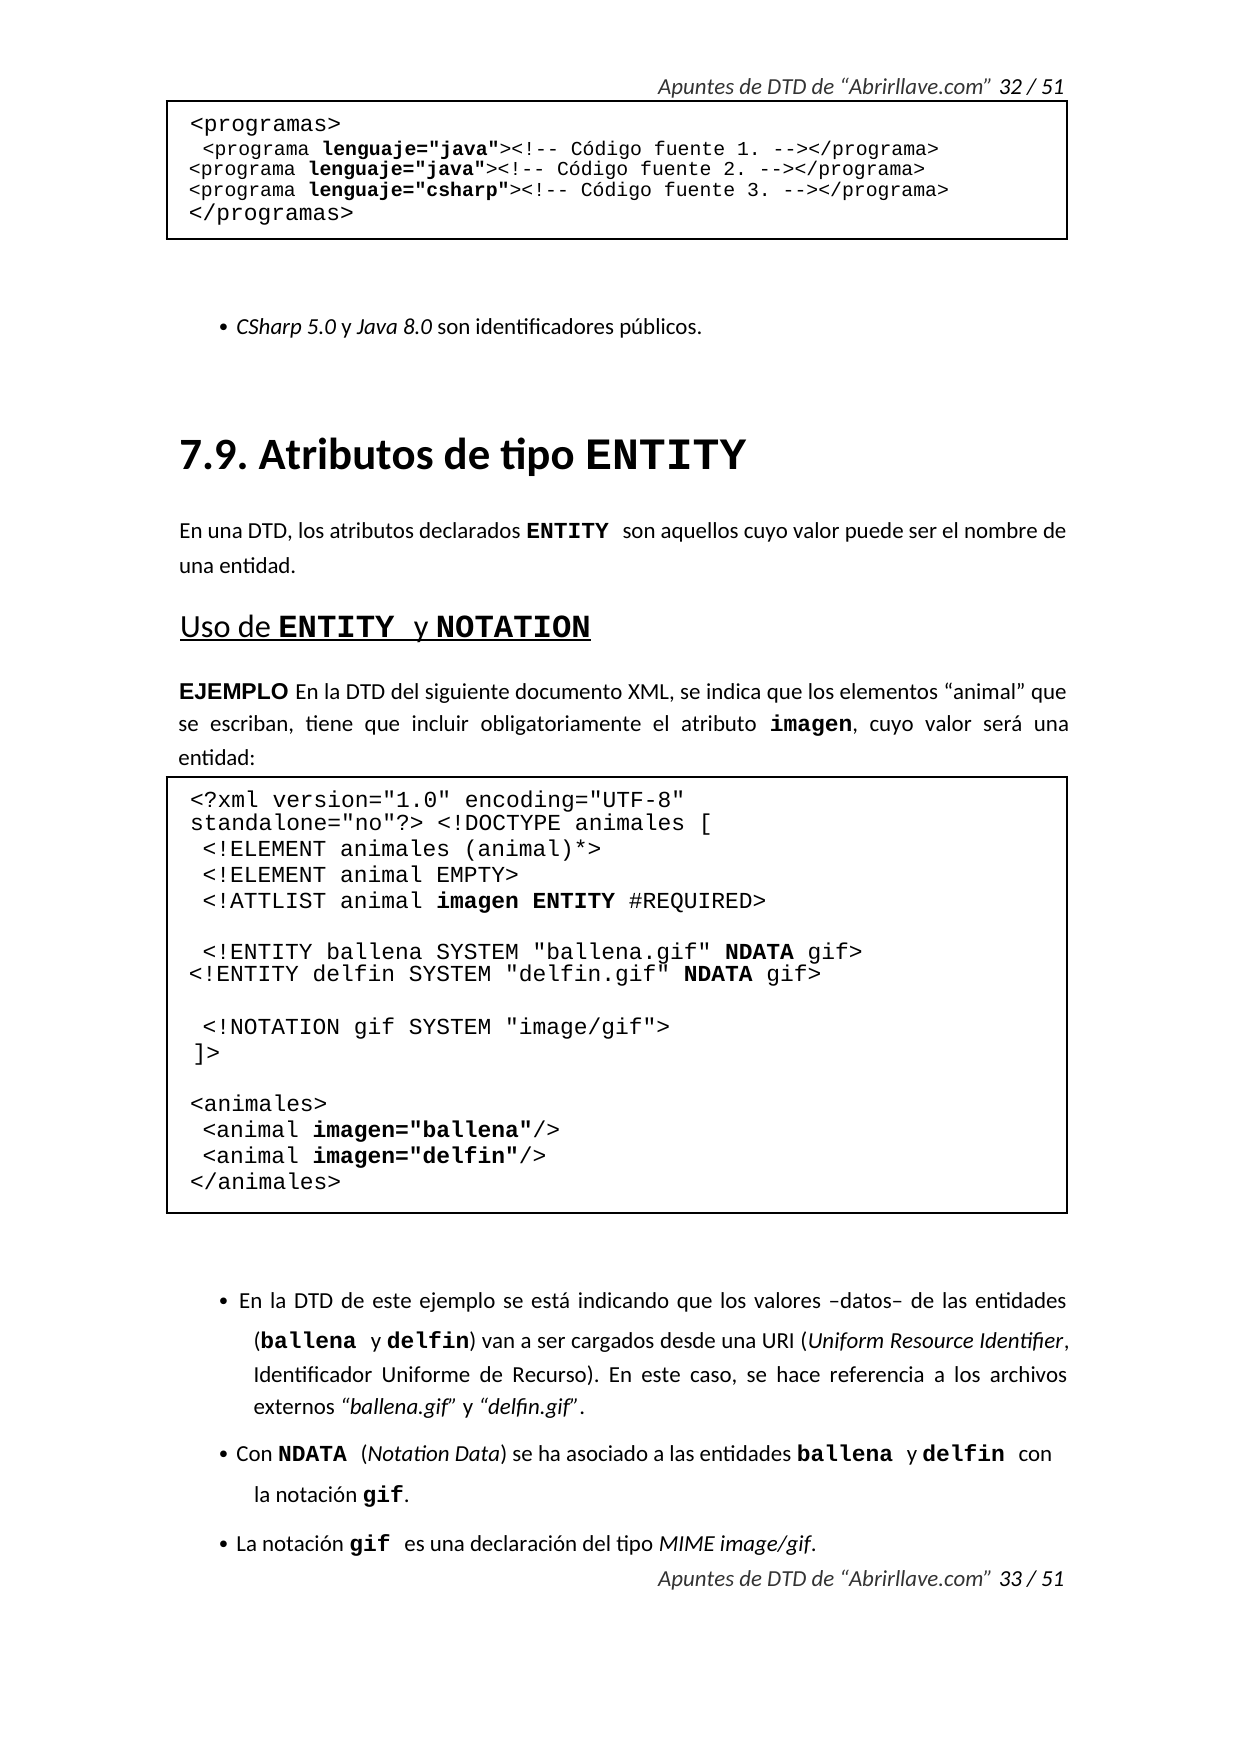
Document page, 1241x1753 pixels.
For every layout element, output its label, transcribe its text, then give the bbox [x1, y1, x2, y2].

text ∙ En la DTD de este ejemplo se está indicando que los valores –datos– de las entidades (ballena y delfin) van a ser cargados desde una URI (Uniform Resource Identifier, Identificador Uniforme de Recurso). En este caso, se hace referencia a los archivos externos “ballena.gif” y “delfin.gif”. [216, 1274, 1069, 1420]
table_header <programas> <programa lenguaje="java"><!-- Código fuente 1. --></programa> <programa lenguaje="java"><!-- Código fuente 2. --></programa> <programa lenguaje="csharp"><!-- Código fuente 3. --></programa> </programas> [168, 102, 1066, 238]
text ∙ CSharp 5.0 y Java 8.0 son identificadores públicos. [216, 300, 1077, 347]
text ∙ Con NDATA (Notation Data) se ha asociado a las entidades ballena y delfin con la notación gif. [216, 1427, 1069, 1509]
text ∙ La notación gif es una declaración del tipo MIME image/gif. [216, 1517, 1077, 1564]
text Apuntes de DTD de “Abrirllave.com” 32 / 51 [166, 72, 1064, 100]
text Apuntes de DTD de “Abrirllave.com” 33 / 51 [166, 1564, 1064, 1592]
table_header <?xml version="1.0" encoding="UTF-8" standalone="no"?> <!DOCTYPE animales [ <!ELEMENT animales (animal)*> <!ELEMENT animal EMPTY> <!ATTLIST animal imagen ENTITY #REQUIRED> <!ENTITY ballena SYSTEM "ballena.gif" NDATA gif> <!ENTITY delfin SYSTEM "delfin.gif" NDATA gif> <!NOTATION gif SYSTEM "image/gif"> ]> <animales> <animal imagen="ballena"/> <animal imagen="delfin"/> </animales> [168, 778, 1066, 1212]
text EJEMPLO En la DTD del siguiente documento XML, se indica que los elementos “animal” que se escriban, tiene que incluir obligatoriamente el atributo imagen, cuyo valor será una entidad: [178, 677, 1069, 771]
text Uso de ENTITY y NOTATION [180, 606, 1077, 647]
text 7.9. Atributos de tipo ENTITY [179, 426, 1077, 482]
text En una DTD, los atributos declarados ENTITY son aquellos cuyo valor puede ser el nombre de una entidad. [179, 517, 1069, 579]
